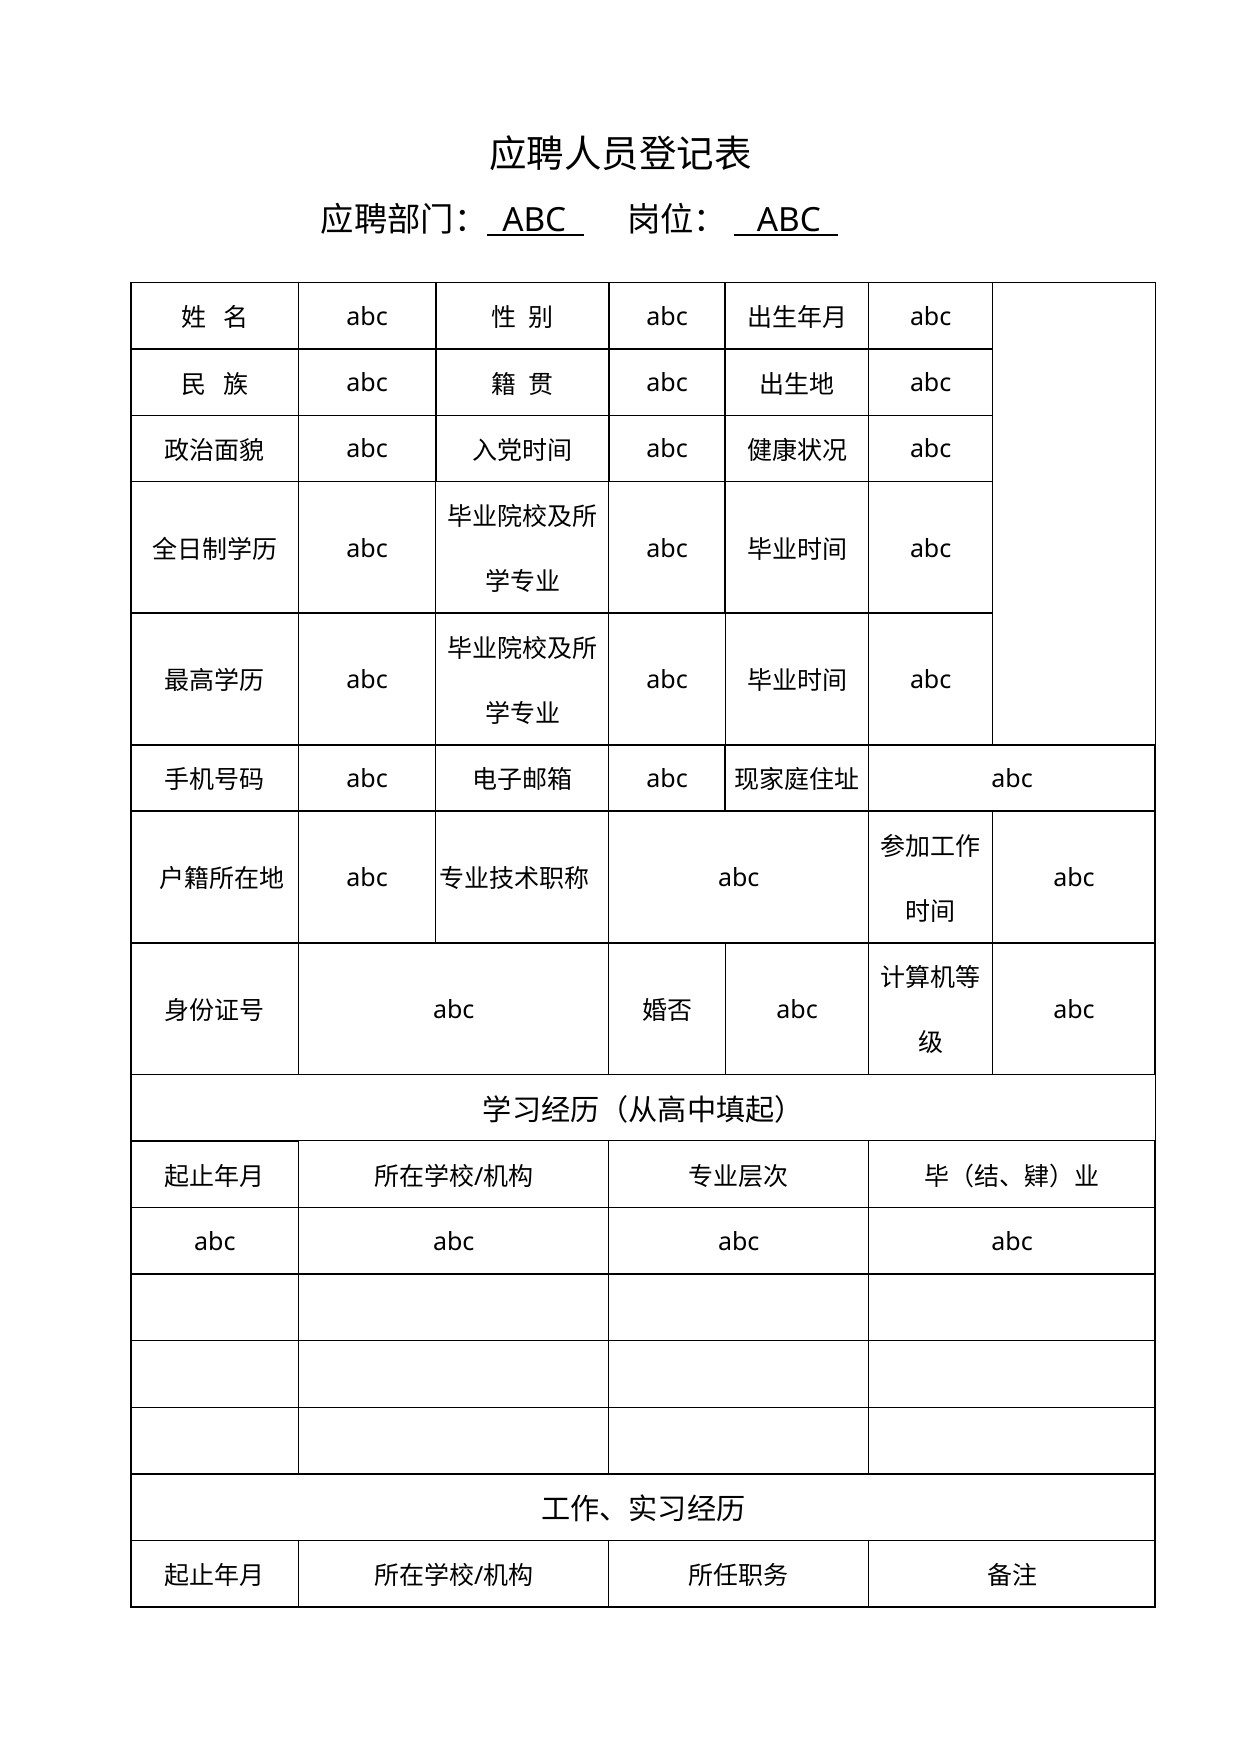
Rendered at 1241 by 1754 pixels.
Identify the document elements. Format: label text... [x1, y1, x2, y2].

table_cell abc [299, 1208, 608, 1273]
table_cell [299, 1408, 608, 1473]
table_cell abc [609, 1208, 868, 1273]
text 应聘部门： ABC 岗位： ABC [187, 184, 1053, 249]
table_cell 手机号码 [132, 746, 298, 810]
table_cell abc [726, 944, 868, 1073]
table_cell abc [299, 482, 435, 612]
table_cell 毕业院校及所学专业 [436, 614, 608, 744]
table_cell 毕业时间 [726, 614, 868, 744]
table_cell 毕业院校及所学专业 [436, 482, 608, 612]
table_cell [299, 1341, 608, 1406]
table_header 出生年月 [726, 283, 868, 348]
table_header 性 别 [437, 283, 608, 348]
table_cell abc [610, 416, 724, 481]
table_cell 全日制学历 [132, 482, 298, 612]
table_cell 现家庭住址 [726, 746, 868, 810]
table_cell abc [299, 746, 435, 810]
table_cell [869, 1275, 1154, 1340]
table_cell abc [869, 614, 992, 744]
table_cell abc [869, 416, 992, 481]
table_cell abc [609, 614, 725, 744]
table_cell 电子邮箱 [436, 746, 608, 810]
table_cell 专业层次 [609, 1141, 868, 1207]
table_cell abc [869, 1208, 1154, 1273]
table_cell 健康状况 [726, 416, 868, 481]
table_cell abc [299, 350, 435, 415]
table_cell 毕（结、肄）业 [869, 1141, 1154, 1207]
table_cell 民 族 [132, 350, 298, 415]
table_cell [609, 1408, 868, 1473]
table_cell abc [609, 812, 868, 942]
table_cell abc [993, 944, 1154, 1073]
table_cell abc [299, 614, 435, 744]
table_cell 所在学校/机构 [299, 1541, 608, 1606]
table_cell abc [609, 746, 724, 810]
table_cell [132, 1408, 298, 1473]
table_cell 出生地 [726, 350, 868, 415]
table_cell 户籍所在地 [132, 812, 298, 942]
table_cell 婚否 [609, 944, 725, 1073]
table_cell abc [869, 482, 992, 612]
table_cell [869, 1341, 1154, 1406]
table_cell 工作、实习经历 [132, 1475, 1154, 1539]
table_header 姓 名 [132, 283, 298, 348]
table_cell 籍 贯 [437, 350, 608, 415]
table_header abc [869, 283, 992, 348]
table_cell abc [610, 350, 724, 415]
table_header abc [299, 283, 435, 348]
table_cell abc [869, 350, 992, 415]
table_cell abc [299, 416, 435, 481]
table_header [993, 283, 1155, 744]
table_cell [299, 1275, 608, 1340]
table_cell abc [299, 944, 608, 1073]
table_cell 起止年月 [132, 1541, 298, 1606]
table_cell 起止年月 [132, 1142, 298, 1207]
table_cell [869, 1408, 1154, 1473]
table_cell 备注 [869, 1541, 1154, 1606]
table_header abc [610, 283, 724, 348]
table_cell abc [993, 812, 1154, 942]
table_cell abc [299, 812, 435, 942]
table_cell 毕业时间 [726, 482, 868, 612]
table_cell [132, 1275, 298, 1340]
table_cell 最高学历 [132, 614, 298, 744]
table_cell 入党时间 [437, 416, 608, 481]
table_cell [132, 1341, 298, 1406]
table_cell abc [609, 482, 724, 612]
table_cell [609, 1341, 868, 1406]
table_cell 专业技术职称 [436, 812, 608, 942]
table_cell 参加工作 时间 [869, 812, 992, 942]
table_cell 所任职务 [609, 1541, 868, 1606]
table_cell abc [132, 1208, 298, 1273]
table_cell 身份证号 [132, 944, 298, 1073]
table_cell 计算机等级 [869, 944, 992, 1073]
text 应聘人员登记表 [187, 119, 1053, 184]
table_cell 所在学校/机构 [299, 1141, 608, 1207]
table_cell 政治面貌 [132, 416, 298, 481]
table_cell 学习经历（从高中填起） [132, 1075, 1155, 1140]
table_cell [609, 1275, 868, 1340]
table_cell abc [869, 746, 1154, 810]
